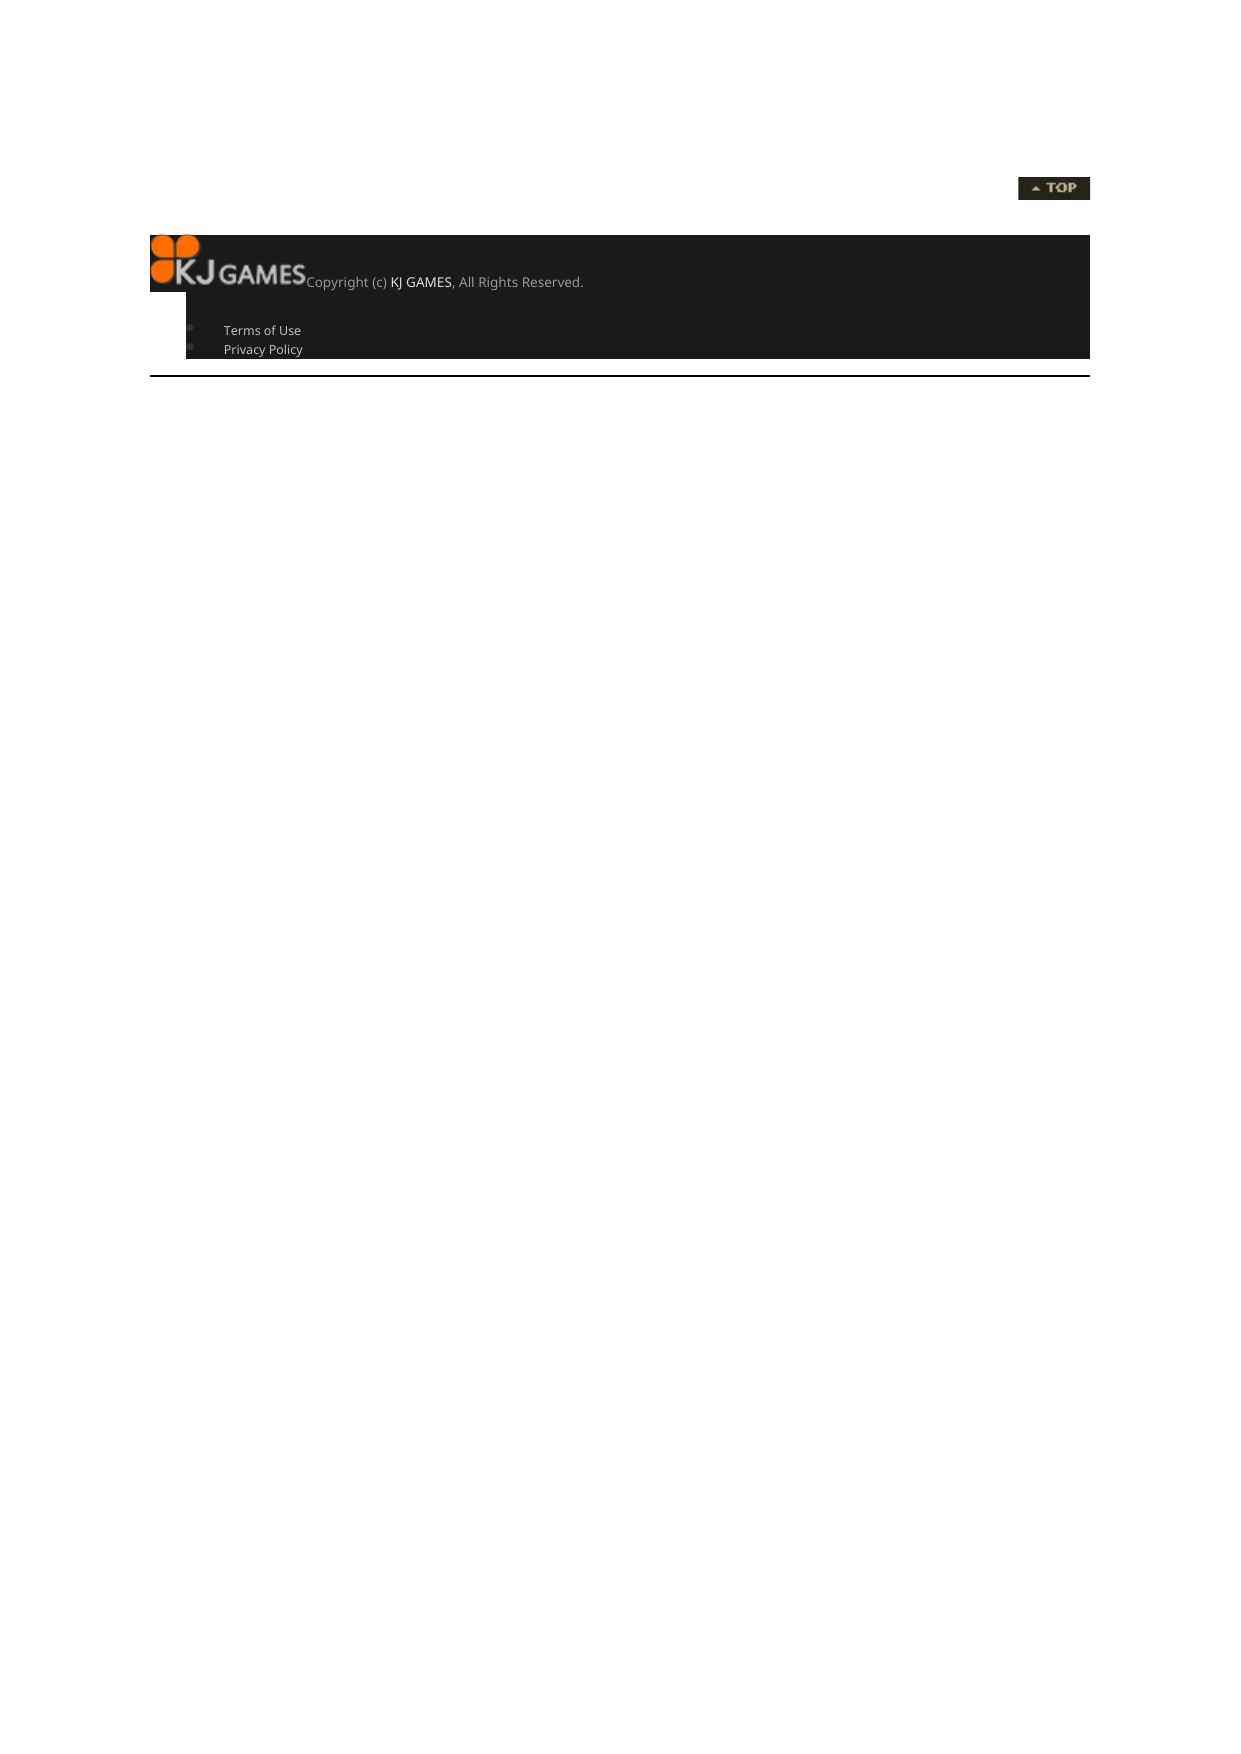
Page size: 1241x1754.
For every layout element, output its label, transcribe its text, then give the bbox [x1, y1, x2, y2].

picture [150, 234, 307, 288]
text Copyright (c) KJ GAMES, All Rights Reserved. [150, 235, 1090, 292]
list Privacy Policy [186, 340, 1090, 359]
list Terms of Use [186, 321, 1090, 340]
picture [1018, 177, 1091, 200]
